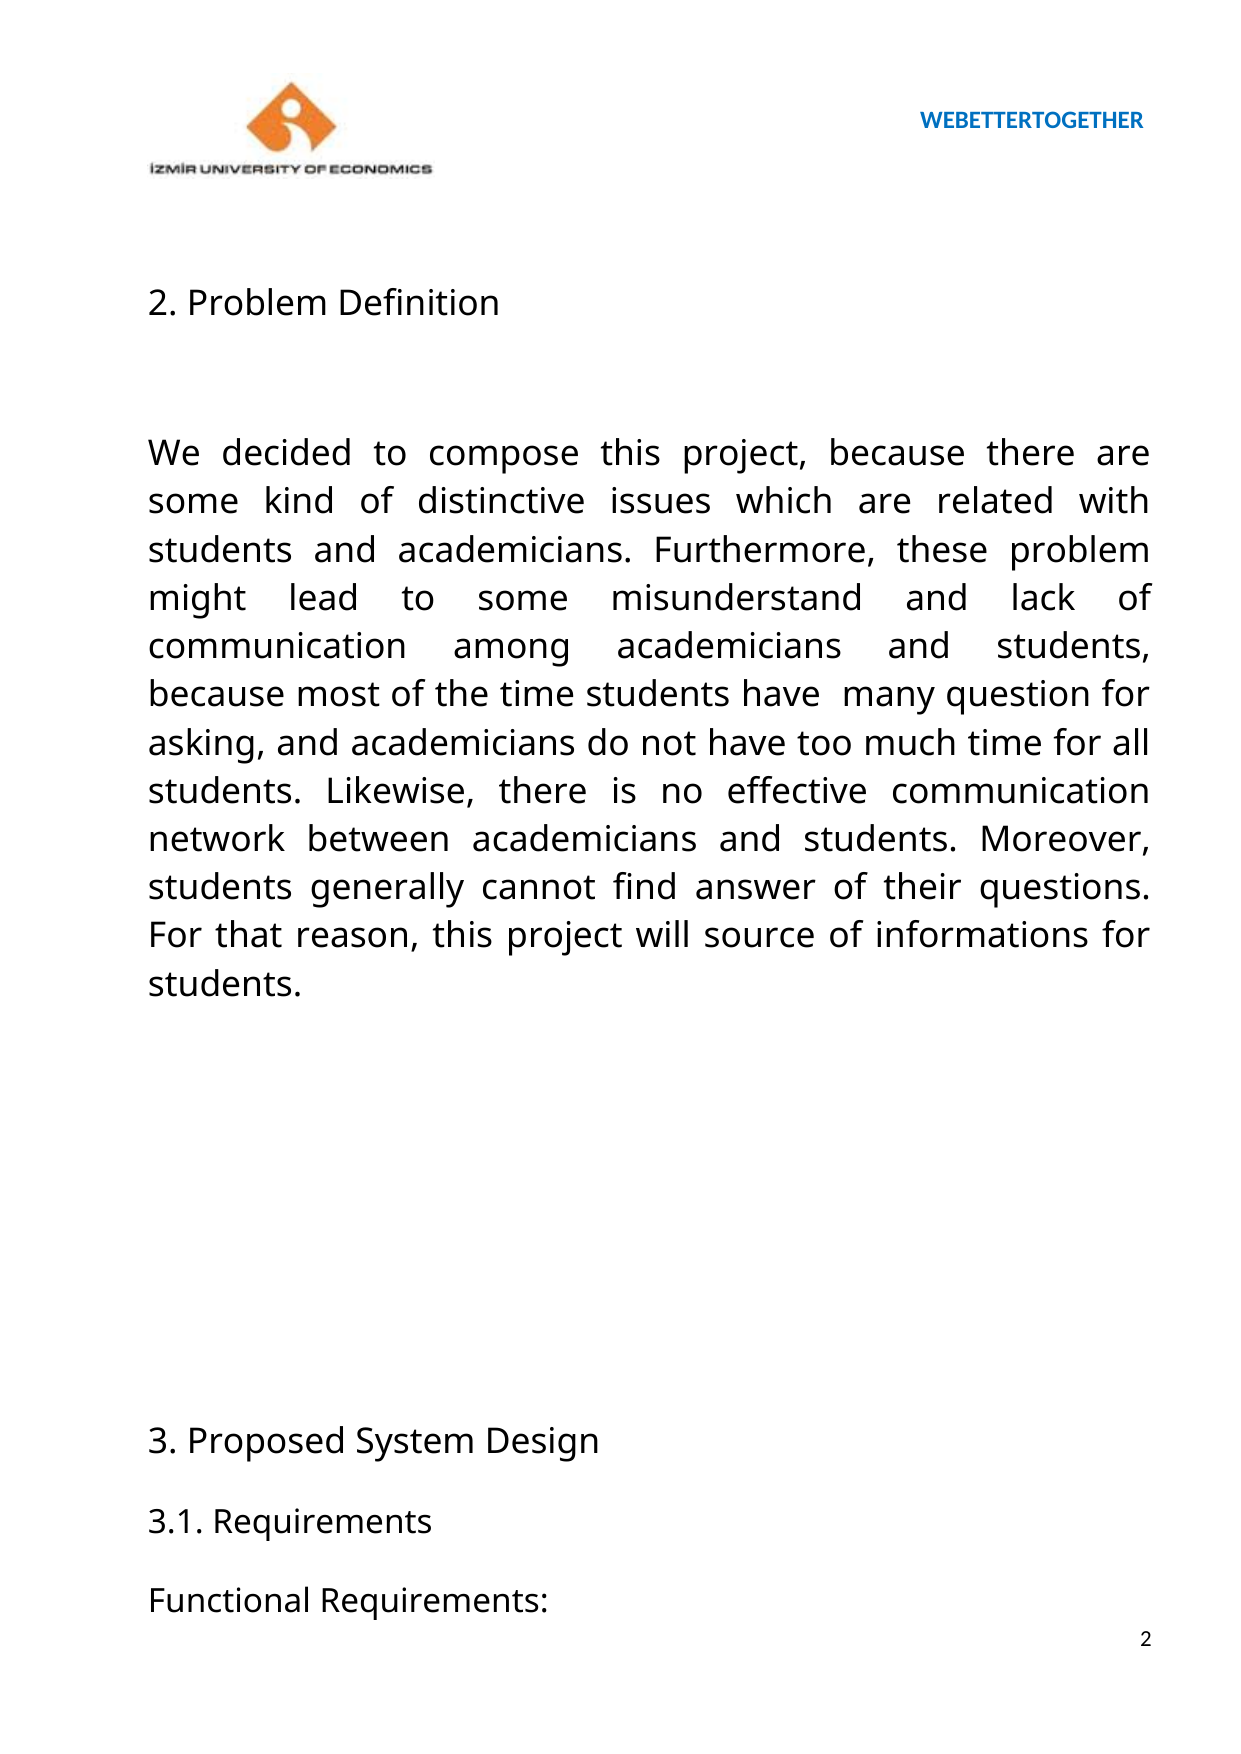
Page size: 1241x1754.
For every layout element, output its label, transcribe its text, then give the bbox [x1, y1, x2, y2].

text We decided to compose this project, because there are some kind of distinctive issues which are related with students and academicians. Furthermore, these problem might lead to some misunderstand and lack of communication among academicians and students, because most of the time students have many question for asking, and academicians do not have too much time for all students. Likewise, there is no effective communication network between academicians and students. Moreover, students generally cannot find answer of their questions. For that reason, this project will source of informations for students. [148, 428, 1152, 1006]
picture [147, 73, 435, 179]
text 3. Proposed System Design [148, 1415, 1152, 1463]
text 2. Problem Definition [148, 277, 1152, 325]
text Functional Requirements: [148, 1577, 1152, 1622]
text 3.1. Requirements [148, 1497, 1152, 1543]
